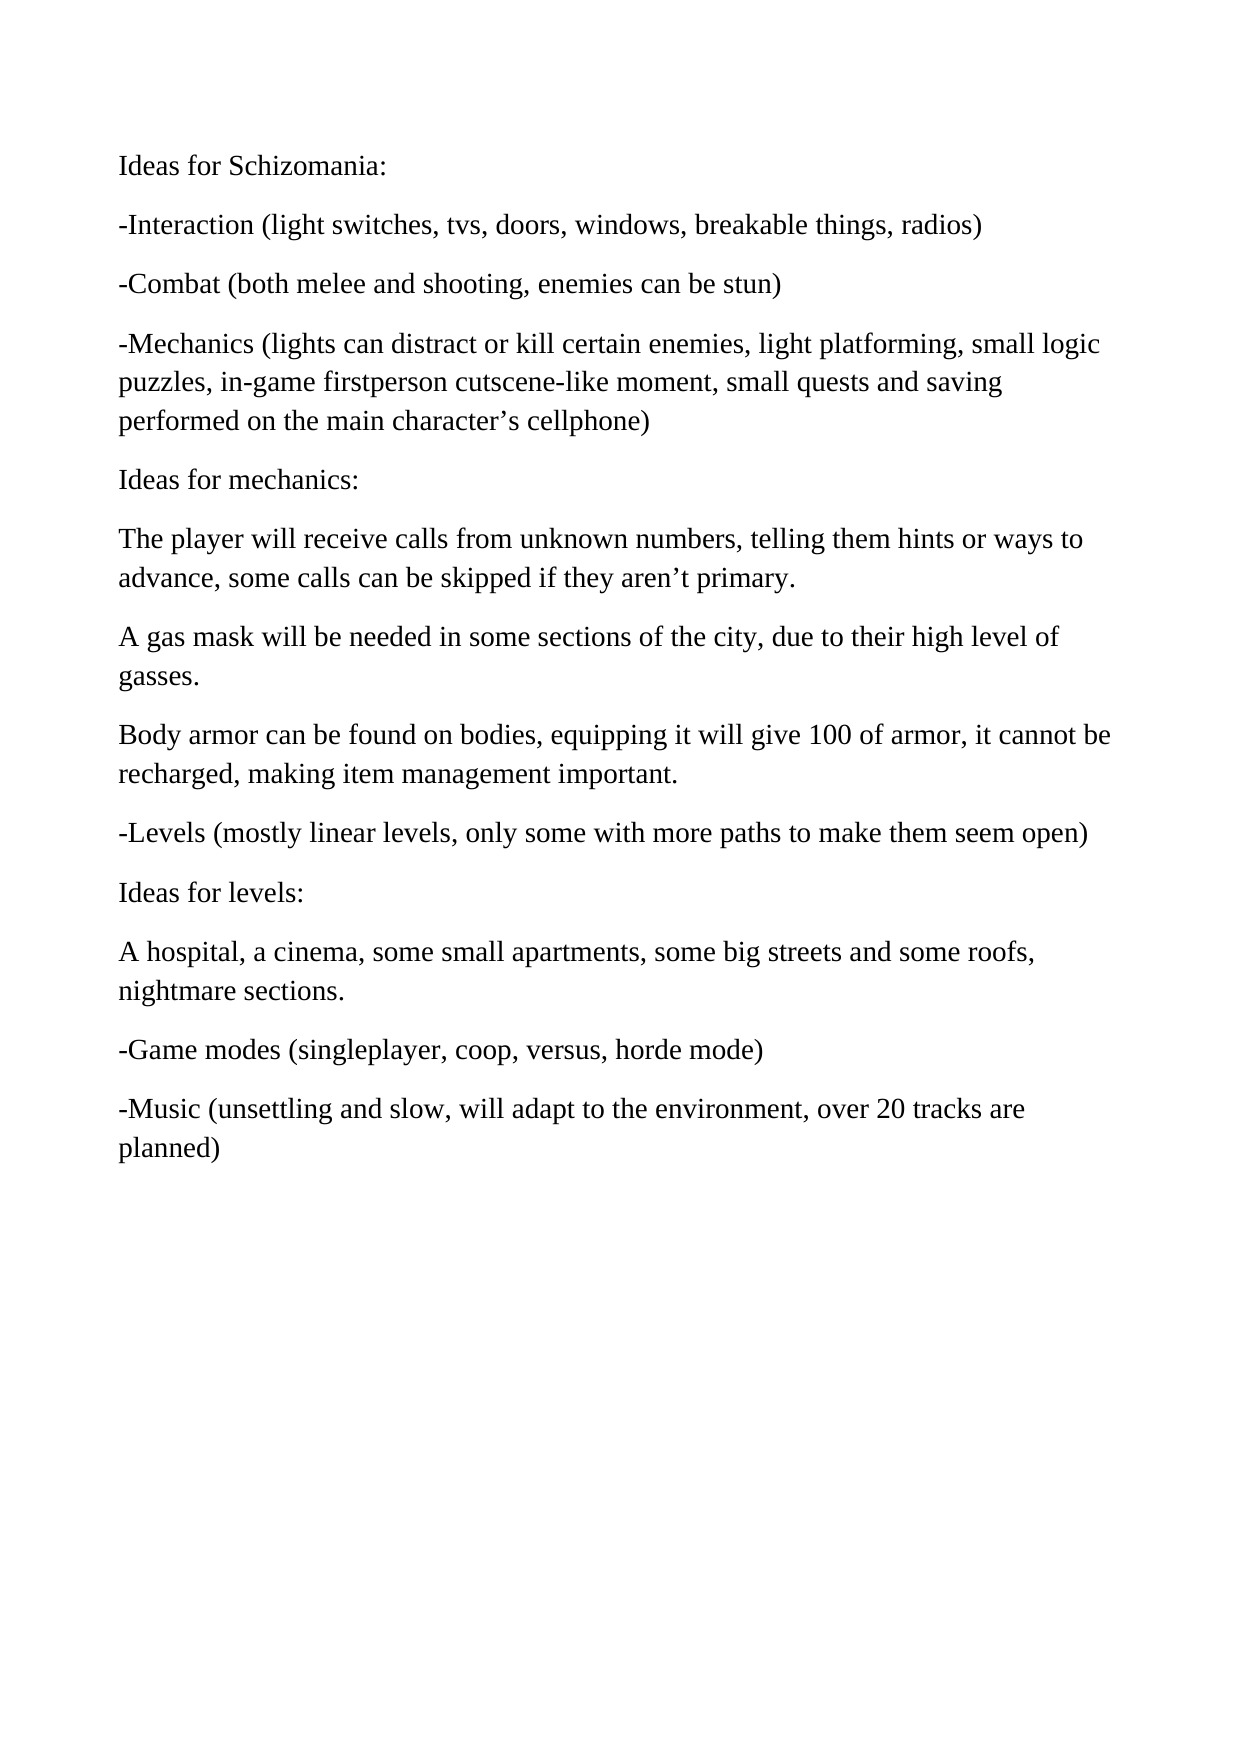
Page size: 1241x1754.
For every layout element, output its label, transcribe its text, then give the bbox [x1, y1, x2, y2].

text Ideas for Schizomania: [118, 148, 1122, 181]
text Ideas for levels: [118, 875, 1122, 908]
text A hospital, a cinema, some small apartments, some big streets and some roofs, nightmare sections. [118, 934, 1122, 1006]
text The player will receive calls from unknown numbers, telling them hints or ways to advance, some calls can be skipped if they aren’t primary. [118, 522, 1122, 594]
text Body armor can be found on bodies, equipping it will give 100 of armor, it cannot be recharged, making item management important. [118, 717, 1122, 789]
text -Interaction (light switches, tvs, doors, windows, breakable things, radios) [118, 207, 1122, 241]
text -Music (unsettling and slow, will adapt to the environment, over 20 tracks are planned) [118, 1091, 1122, 1163]
text Ideas for mechanics: [118, 462, 1122, 496]
text -Game modes (singleplayer, coop, versus, horde mode) [118, 1032, 1122, 1066]
text -Levels (mostly linear levels, only some with more paths to make them seem open) [118, 815, 1122, 849]
text -Mechanics (lights can distract or kill certain enemies, light platforming, small logic puzzles, in-game firstperson cutscene-like moment, small quests and saving performed on the main character’s cellphone) [118, 326, 1122, 436]
text -Combat (both melee and shooting, enemies can be stun) [118, 266, 1122, 300]
text A gas mask will be needed in some sections of the city, due to their high level of gasses. [118, 619, 1122, 692]
